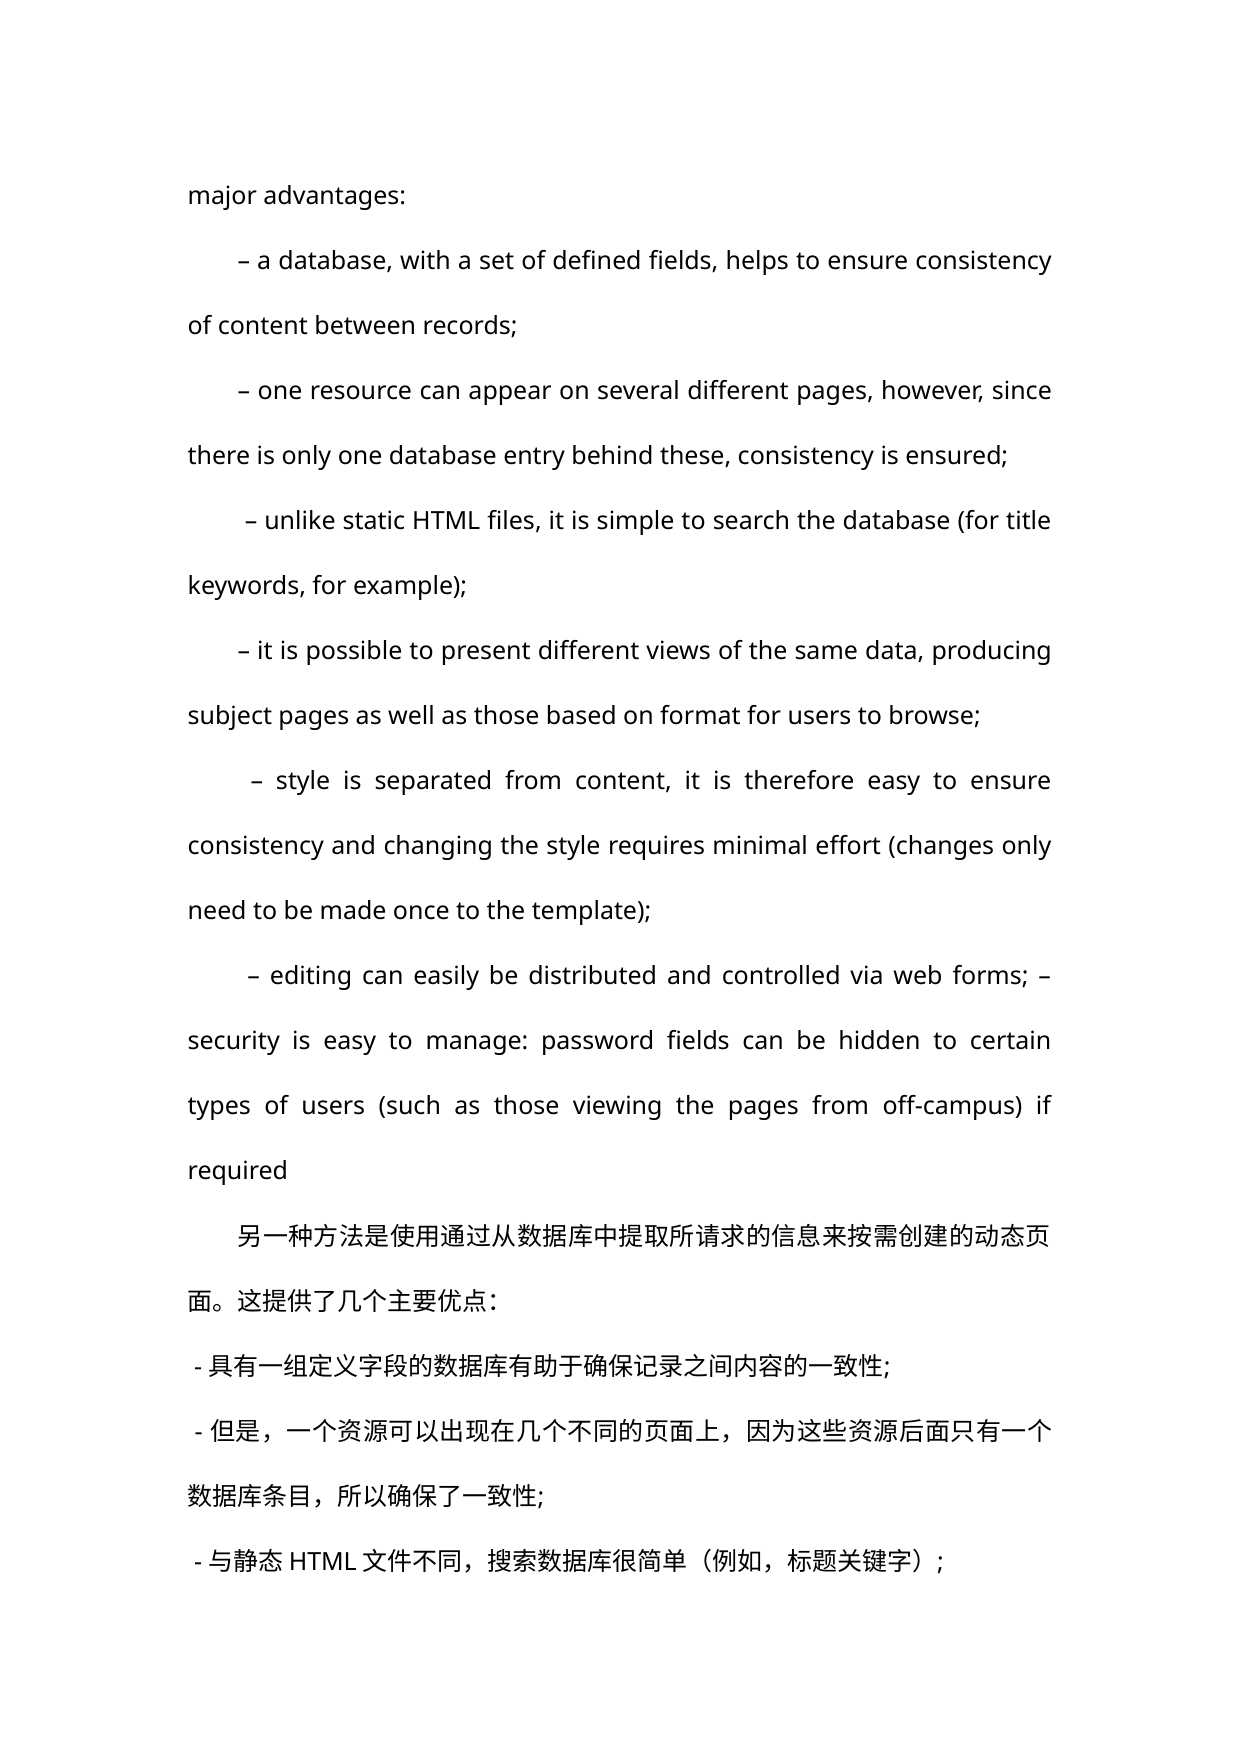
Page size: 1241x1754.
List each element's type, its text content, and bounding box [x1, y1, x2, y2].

text – it is possible to present different views of the same data, producing subject pages as well as those based on format for users to browse; [187, 617, 1053, 747]
text – a database, with a set of defined fields, helps to ensure consistency of content between records; [187, 227, 1053, 357]
text – style is separated from content, it is therefore easy to ensure consistency and changing the style requires minimal effort (changes only need to be made once to the template); [187, 747, 1053, 942]
text – editing can easily be distributed and controlled via web forms; – security is easy to manage: password fields can be hidden to certain types of users (such as those viewing the pages from off-campus) if required [187, 942, 1053, 1202]
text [187, 162, 1053, 227]
text – one resource can appear on several different pages, however, since there is only one database entry behind these, consistency is ensured; [187, 357, 1053, 487]
text – unlike static HTML files, it is simple to search the database (for title keywords, for example); [187, 487, 1053, 617]
text - 具有一组定义字段的数据库有助于确保记录之间内容的一致性; [187, 1332, 1053, 1397]
text 另一种方法是使用通过从数据库中提取所请求的信息来按需创建的动态页面。这提供了几个主要优点： [187, 1202, 1053, 1332]
text - 但是，一个资源可以出现在几个不同的页面上，因为这些资源后面只有一个数据库条目，所以确保了一致性; [187, 1397, 1053, 1527]
text - 与静态HTML文件不同，搜索数据库很简单（例如，标题关键字）; [187, 1527, 1053, 1592]
